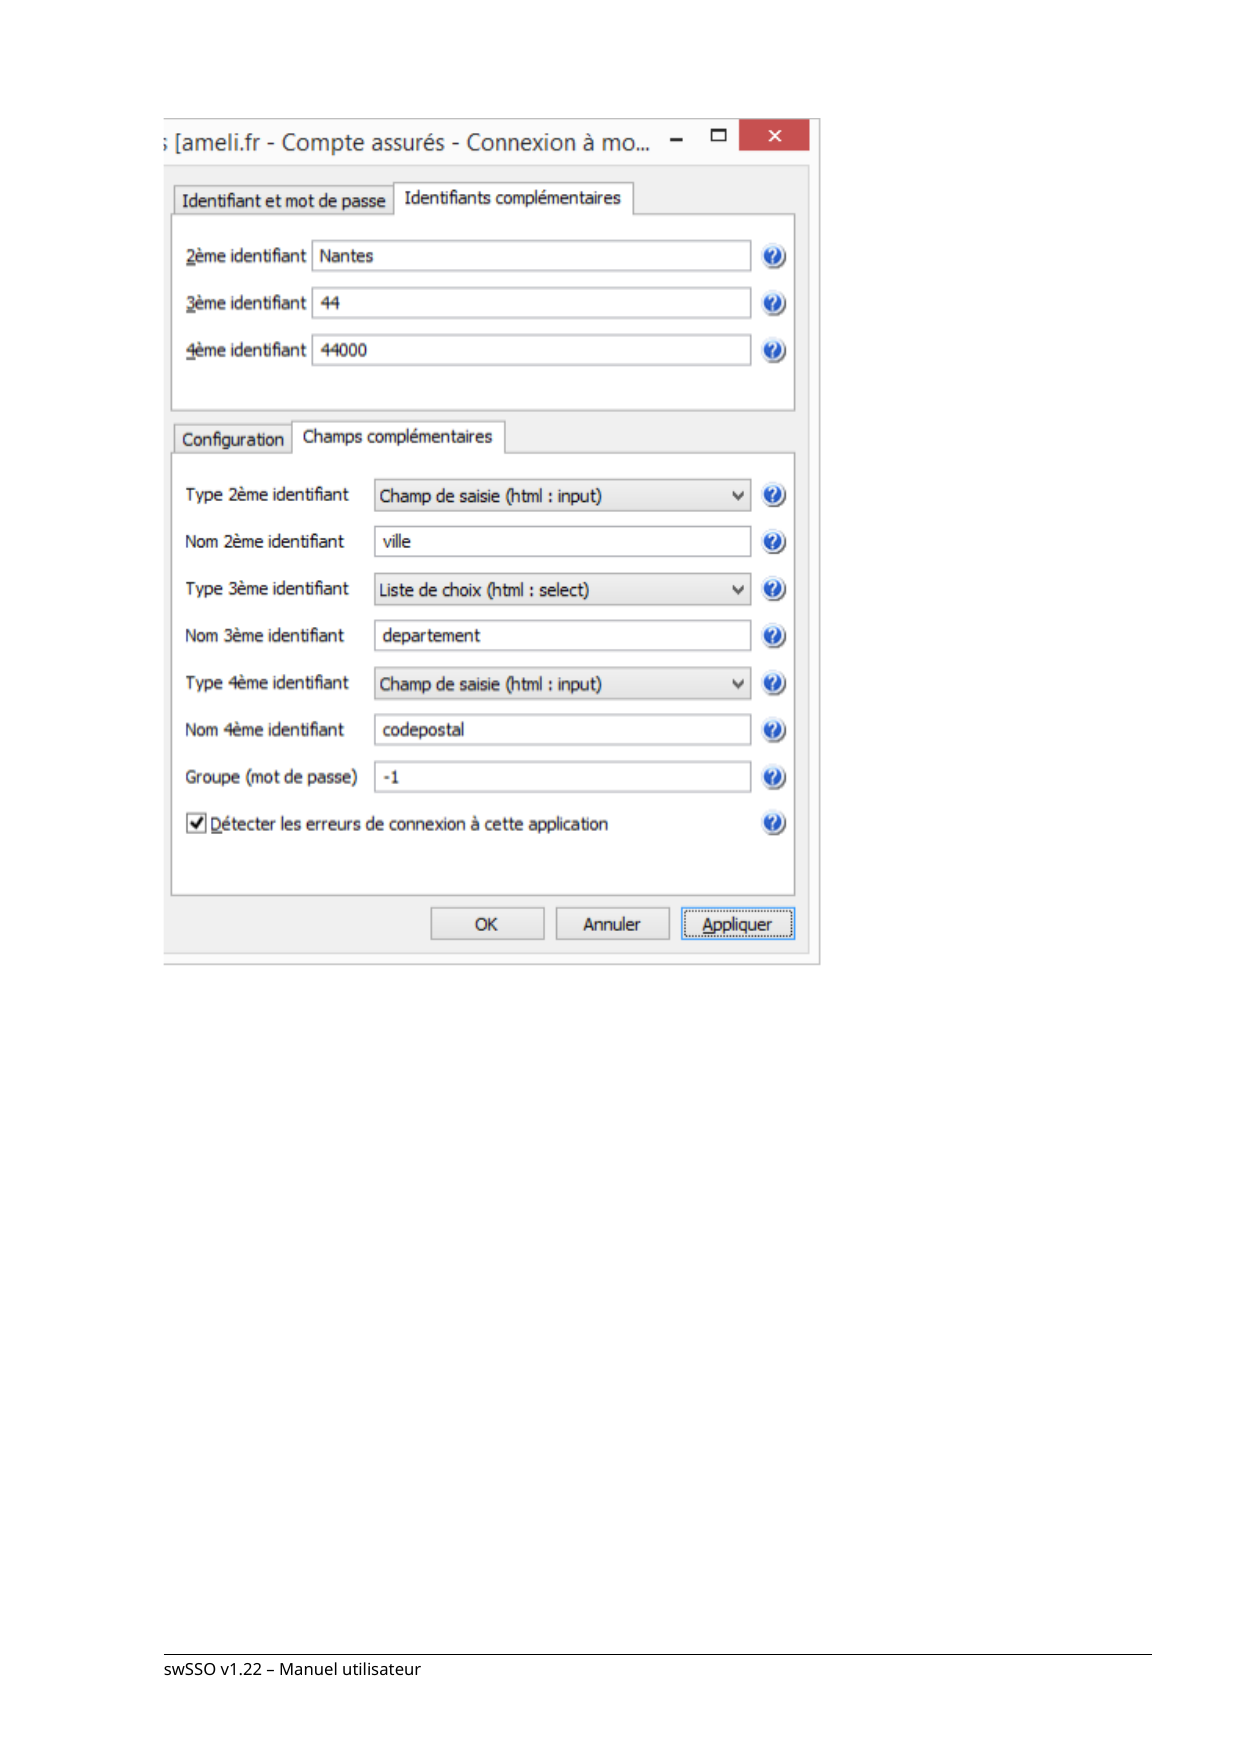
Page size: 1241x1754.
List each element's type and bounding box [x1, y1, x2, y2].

picture [163, 118, 827, 970]
